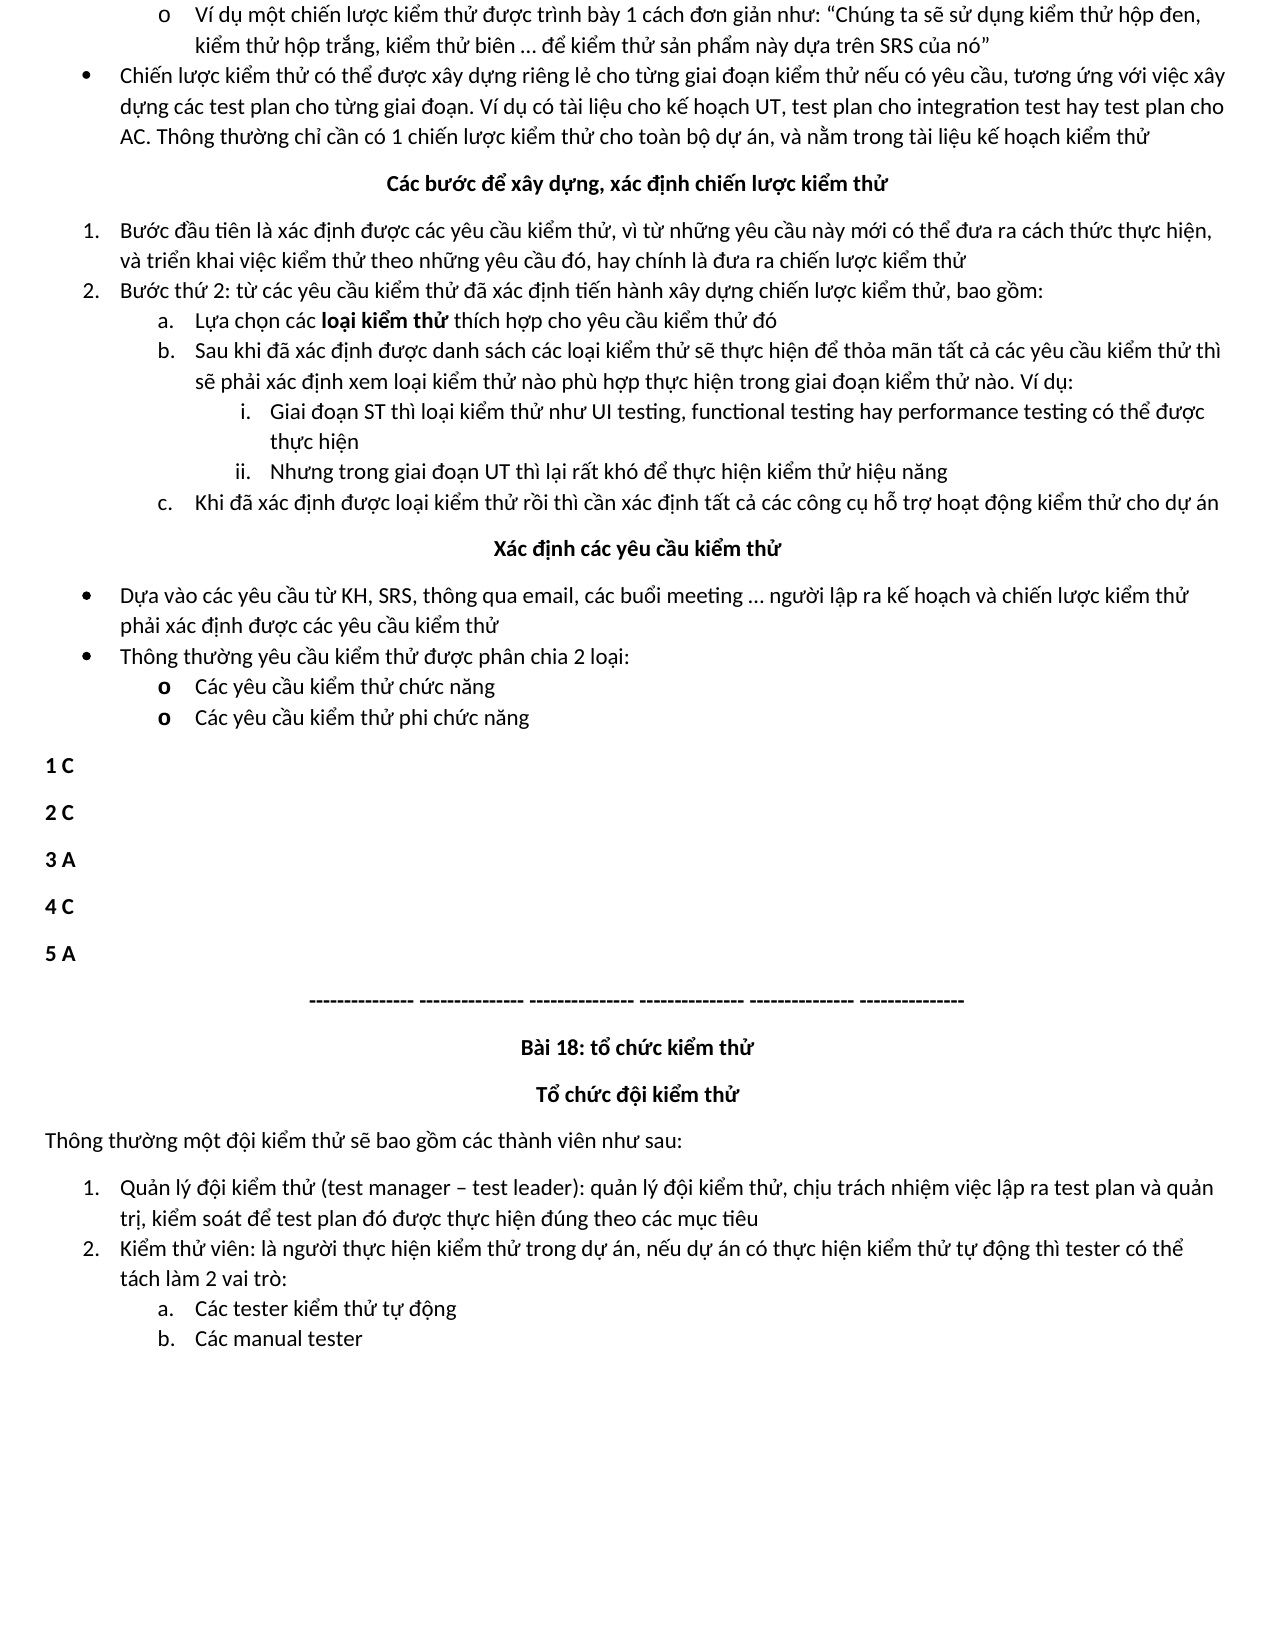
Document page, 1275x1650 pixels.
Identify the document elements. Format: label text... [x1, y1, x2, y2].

list Quản lý đội kiểm thử (test manager – test leader): quản lý đội kiểm thử, chịu trách nhiệm việc lập ra test plan và quản trị, kiểm soát để test plan đó được thực hiện đúng theo các mục tiêu [82, 1173, 1230, 1232]
list Thông thường yêu cầu kiểm thử được phân chia 2 loại: [82, 642, 1230, 670]
list Ví dụ một chiến lược kiểm thử được trình bày 1 cách đơn giản như: “Chúng ta sẽ sử dụng kiểm thử hộp đen, kiểm thử hộp trắng, kiểm thử biên … để kiểm thử sản phẩm này dựa trên SRS của nó” [157, 0, 1230, 59]
text 4 C [45, 892, 1230, 920]
list Kiểm thử viên: là người thực hiện kiểm thử trong dự án, nếu dự án có thực hiện kiểm thử tự động thì tester có thể tách làm 2 vai trò: [82, 1234, 1230, 1292]
list Lựa chọn các loại kiểm thử thích hợp cho yêu cầu kiểm thử đó [157, 306, 1230, 334]
text Xác định các yêu cầu kiểm thử [45, 534, 1230, 562]
list Các yêu cầu kiểm thử chức năng [157, 672, 1230, 701]
list Bước thứ 2: từ các yêu cầu kiểm thử đã xác định tiến hành xây dựng chiến lược kiểm thử, bao gồm: [82, 276, 1230, 304]
list Các tester kiểm thử tự động [157, 1294, 1230, 1322]
list Các manual tester [157, 1324, 1230, 1352]
text 1 C [45, 752, 1230, 779]
list Chiến lược kiểm thử có thể được xây dựng riêng lẻ cho từng giai đoạn kiểm thử nếu có yêu cầu, tương ứng với việc xây dựng các test plan cho từng giai đoạn. Ví dụ có tài liệu cho kế hoạch UT, test plan cho integration test hay test plan cho AC. Thông thường chỉ cần có 1 chiến lược kiểm thử cho toàn bộ dự án, và nằm trong tài liệu kế hoạch kiểm thử [82, 62, 1230, 150]
text --------------- --------------- --------------- --------------- --------------- --------------- [45, 986, 1230, 1014]
text 5 A [45, 939, 1230, 967]
text Bài 18: tổ chức kiểm thử [45, 1033, 1230, 1061]
text 2 C [45, 798, 1230, 826]
list Dựa vào các yêu cầu từ KH, SRS, thông qua email, các buổi meeting … người lập ra kế hoạch và chiến lược kiểm thử phải xác định được các yêu cầu kiểm thử [82, 581, 1230, 639]
text Các bước để xây dựng, xác định chiến lược kiểm thử [45, 169, 1230, 197]
text 3 A [45, 845, 1230, 873]
list Giai đoạn ST thì loại kiểm thử như UI testing, functional testing hay performance testing có thể được thực hiện [251, 397, 1230, 455]
list Các yêu cầu kiểm thử phi chức năng [157, 703, 1230, 733]
list Khi đã xác định được loại kiểm thử rồi thì cần xác định tất cả các công cụ hỗ trợ hoạt động kiểm thử cho dự án [157, 488, 1230, 516]
list Sau khi đã xác định được danh sách các loại kiểm thử sẽ thực hiện để thỏa mãn tất cả các yêu cầu kiểm thử thì sẽ phải xác định xem loại kiểm thử nào phù hợp thực hiện trong giai đoạn kiểm thử nào. Ví dụ: [157, 337, 1230, 395]
text Tổ chức đội kiểm thử [45, 1080, 1230, 1108]
list Nhưng trong giai đoạn UT thì lại rất khó để thực hiện kiểm thử hiệu năng [251, 457, 1230, 485]
list Bước đầu tiên là xác định được các yêu cầu kiểm thử, vì từ những yêu cầu này mới có thể đưa ra cách thức thực hiện, và triển khai việc kiểm thử theo những yêu cầu đó, hay chính là đưa ra chiến lược kiểm thử [82, 216, 1230, 274]
text Thông thường một đội kiểm thử sẽ bao gồm các thành viên như sau: [45, 1127, 1230, 1154]
